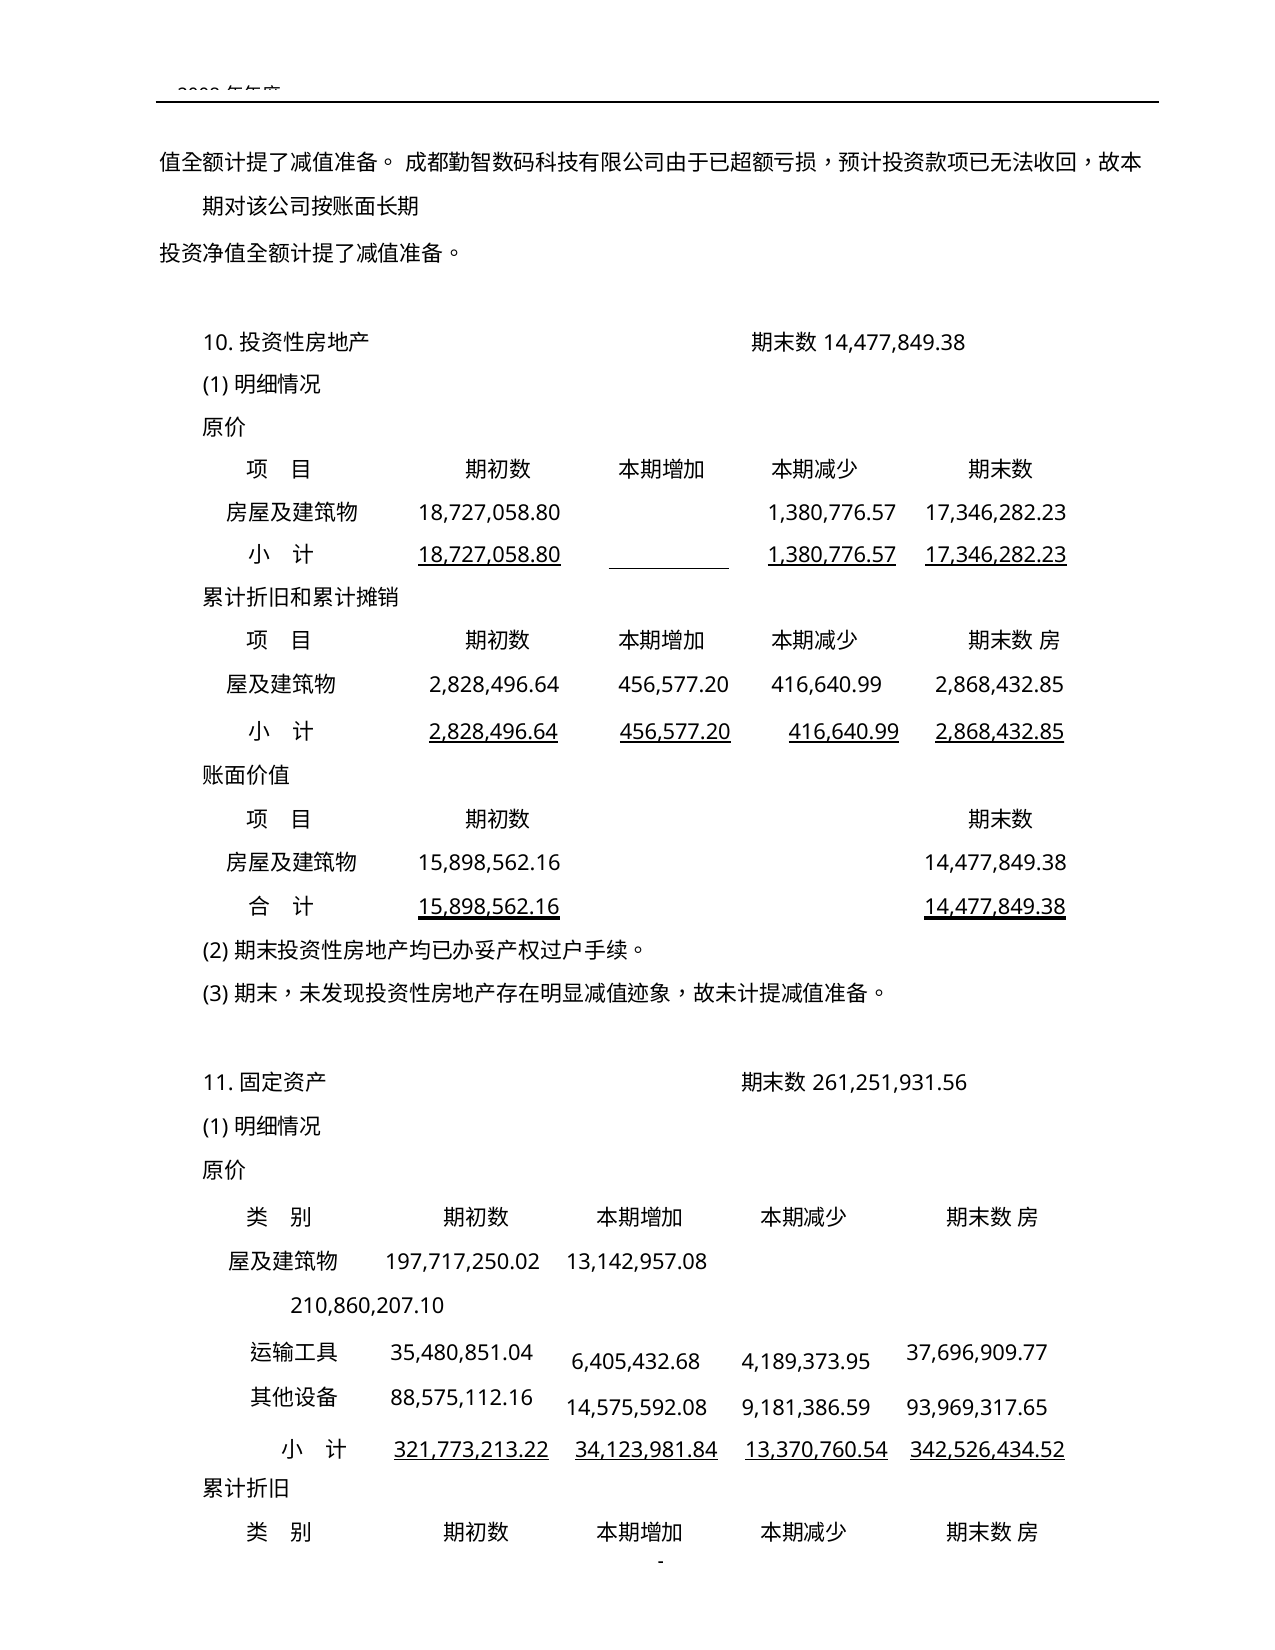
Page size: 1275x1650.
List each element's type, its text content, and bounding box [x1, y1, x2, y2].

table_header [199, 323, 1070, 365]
text (1) 明细情况 原价 [203, 1111, 336, 1184]
text (2) 期末投资性房地产均已办妥产权过户手续。 [203, 935, 1158, 964]
text 投资净值全额计提了减值准备。 [159, 238, 1158, 268]
text 账面价值 [203, 760, 1158, 790]
text 项 目 期初数 本期增加 本期减少 期末数 房屋及建筑物 2,828,496.64 456,577.20 416,640.99 2,868,432.85 [226, 625, 1066, 699]
text 累计折旧 [203, 1473, 1158, 1503]
text 合 计 15,898,562.16 14,477,849.38 [248, 891, 1158, 921]
text 值全额计提了减值准备。 成都勤智数码科技有限公司由于已超额亏损，预计投资款项已无法收回，故本期对该公司按账面长期 [159, 147, 1158, 221]
text 其他设备 88,575,112.16 14,575,592.08 9,181,386.59 93,969,317.65 [250, 1382, 1158, 1421]
text 类 别 期初数 本期增加 本期减少 期末数 房屋及建筑物 197,717,250.02 13,142,957.08 210,860,207.10 [228, 1202, 1054, 1320]
text 小 计 2,828,496.64 456,577.20 416,640.99 2,868,432.85 [248, 716, 1158, 746]
text 11. 固定资产 期末数 261,251,931.56 [203, 1067, 1158, 1097]
text 运输工具 35,480,851.04 6,405,432.68 4,189,373.95 37,696,909.77 [250, 1337, 1158, 1376]
text 房屋及建筑物 15,898,562.16 14,477,849.38 [144, 847, 1149, 877]
text 项 目 期初数 期末数 [246, 804, 1158, 833]
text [234, 1517, 1046, 1547]
text (3) 期末，未发现投资性房地产存在明显减值迹象，故未计提减值准备。 [203, 978, 1158, 1008]
text 累计折旧和累计摊销 [203, 582, 1158, 611]
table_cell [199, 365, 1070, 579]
